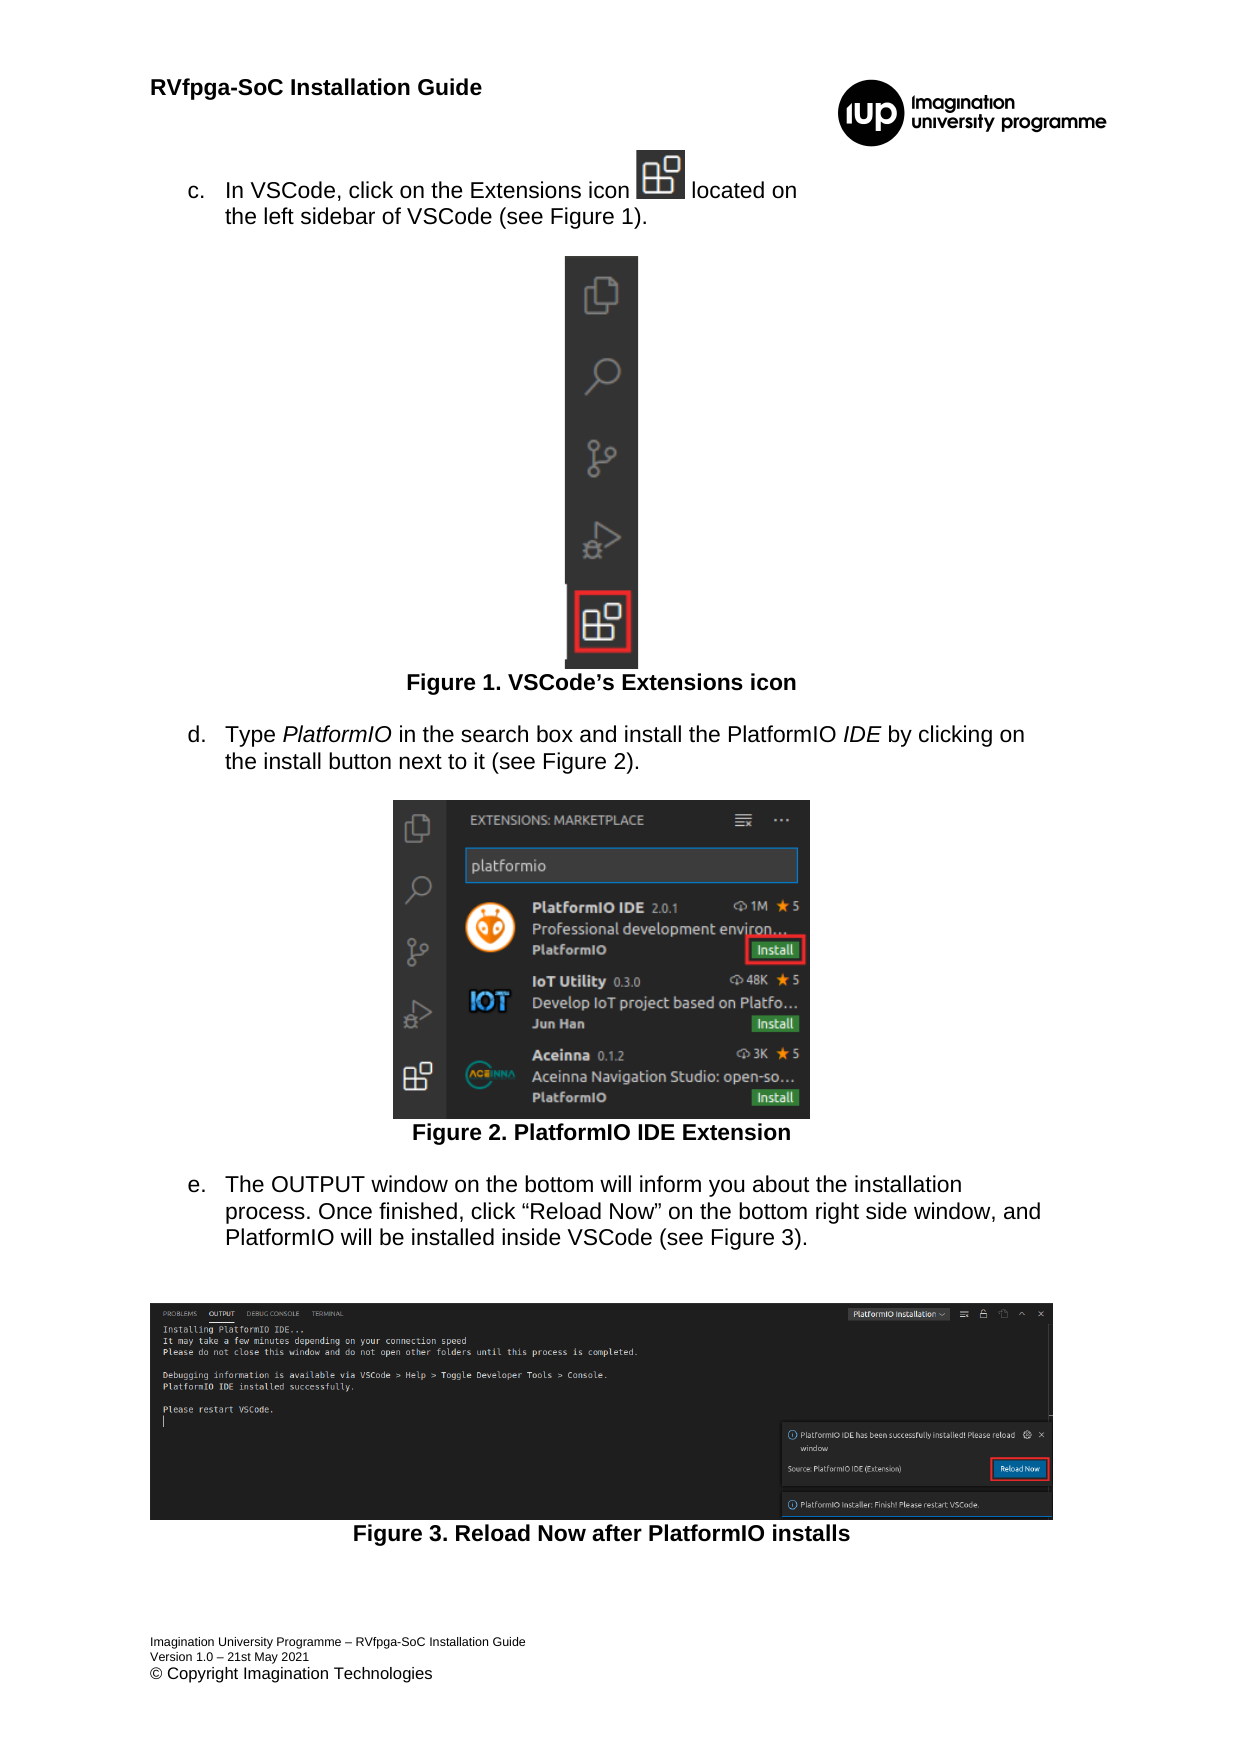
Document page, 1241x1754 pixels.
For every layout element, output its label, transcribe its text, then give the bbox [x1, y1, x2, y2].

picture [564, 256, 639, 669]
list Type PlatformIO in the search box and install the PlatformIO IDE by clicking on the install button next to it (see Figure 2). [187, 721, 1053, 774]
picture [150, 1303, 1053, 1520]
text Figure 1. VSCode’s Extensions icon [150, 668, 1053, 695]
list The OUTPUT window on the bottom will inform you about the installation process. Once finished, click “Reload Now” on the bottom right side window, and PlatformIO will be installed inside VSCode (see Figure 3). [187, 1171, 1053, 1250]
picture [837, 78, 1108, 148]
picture [393, 800, 810, 1119]
text Figure 2. PlatformIO IDE Extension [150, 1118, 1053, 1145]
list In VSCode, click on the Extensions icon located on the left sidebar of VSCode (see Figure 1). [187, 150, 1053, 230]
picture [636, 150, 685, 199]
text Figure 3. Reload Now after PlatformIO installs [150, 1520, 1053, 1546]
